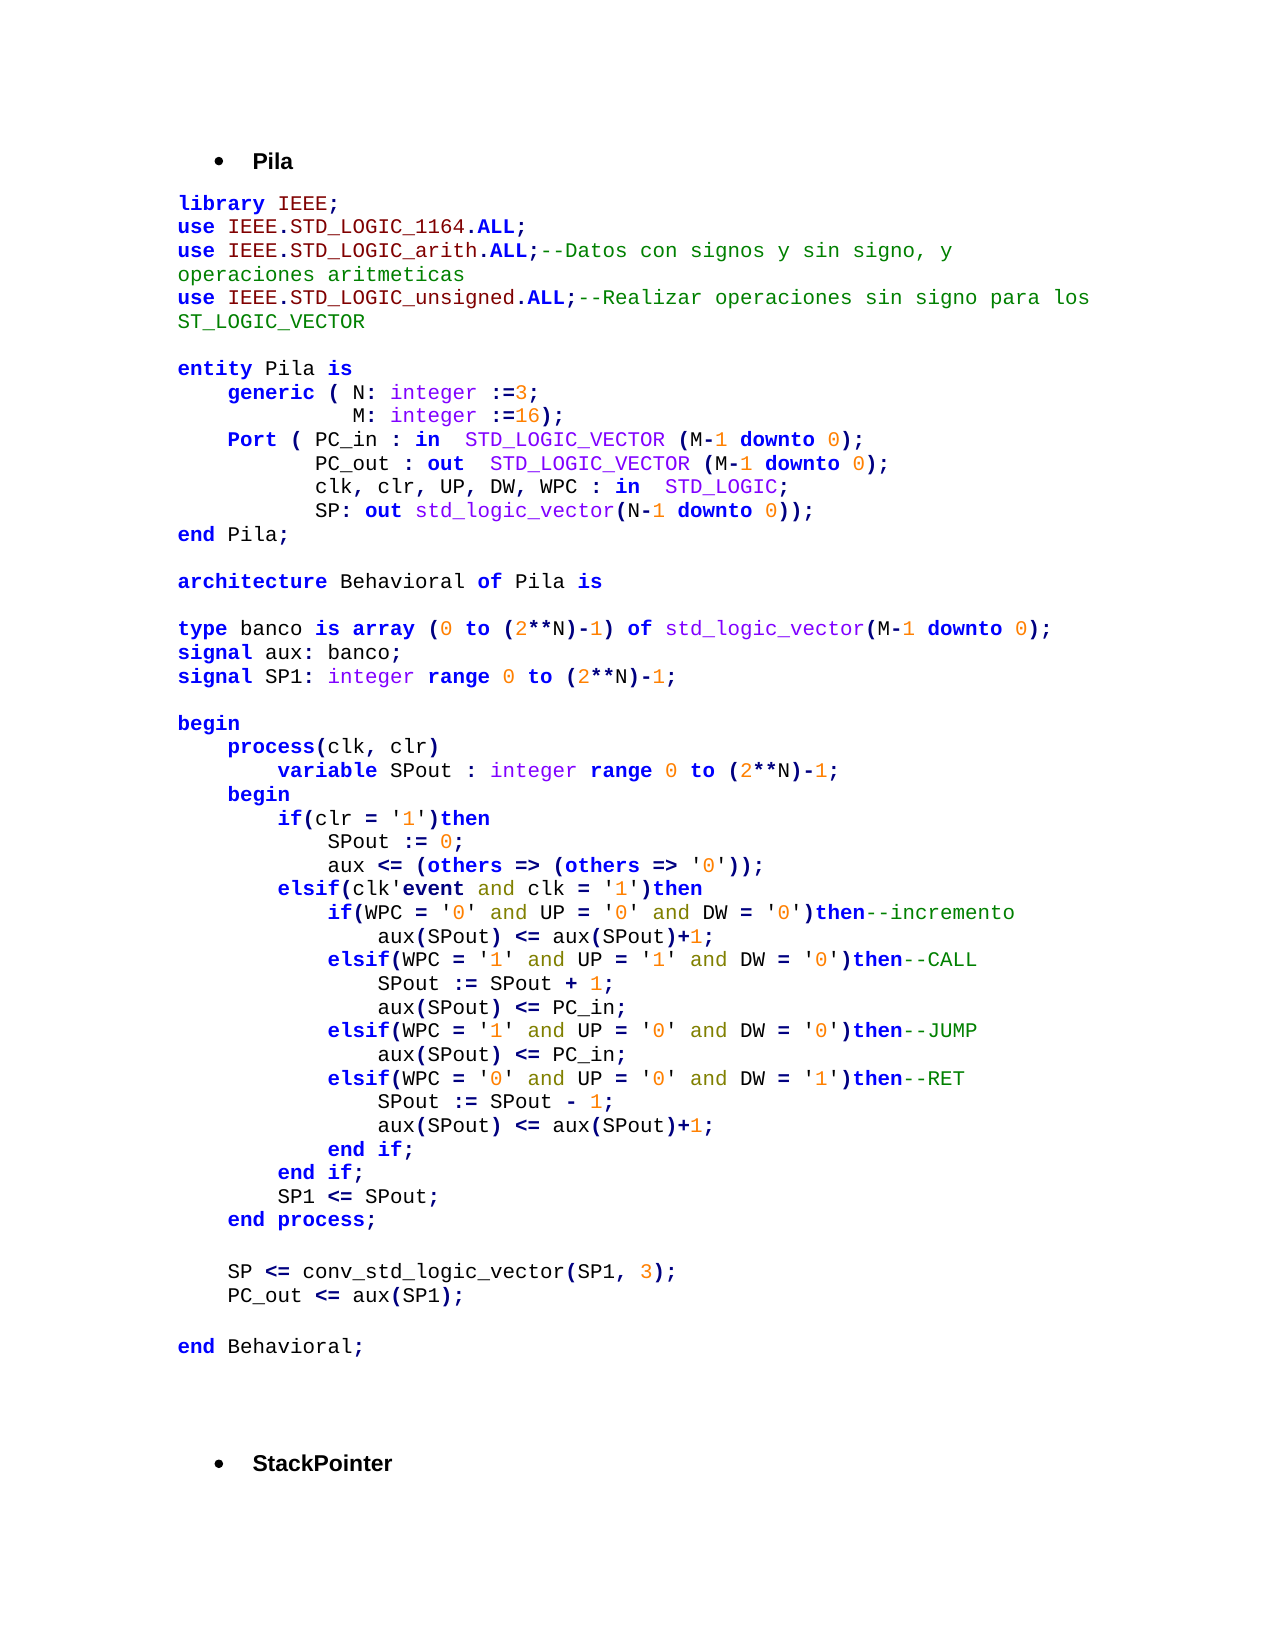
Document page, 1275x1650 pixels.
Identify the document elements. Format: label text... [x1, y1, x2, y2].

text begin [177, 784, 1098, 807]
text PC_out <= aux(SP1); [177, 1285, 1098, 1308]
text end process; [177, 1209, 1098, 1233]
text elsif(WPC = '0' and UP = '0' and DW = '1')then--RET [177, 1068, 1098, 1091]
text entity Pila is [177, 358, 1098, 382]
text library IEEE; [177, 193, 1098, 216]
text aux(SPout) <= aux(SPout)+1; [177, 926, 1098, 949]
text M: integer :=16); [177, 406, 1098, 429]
text begin [177, 713, 1098, 737]
text SP1 <= SPout; [177, 1186, 1098, 1209]
text SP: out std_logic_vector(N-1 downto 0)); [177, 500, 1098, 524]
text signal SP1: integer range 0 to (2**N)-1; [177, 666, 1098, 689]
text PC_out : out STD_LOGIC_VECTOR (M-1 downto 0); [177, 453, 1098, 476]
text aux(SPout) <= PC_in; [177, 997, 1098, 1020]
text use IEEE.STD_LOGIC_1164.ALL; [177, 216, 1098, 240]
text Port ( PC_in : in STD_LOGIC_VECTOR (M-1 downto 0); [177, 429, 1098, 453]
text aux <= (others => (others => '0')); [177, 855, 1098, 878]
text aux(SPout) <= PC_in; [177, 1044, 1098, 1068]
text signal aux: banco; [177, 642, 1098, 666]
text clk, clr, UP, DW, WPC : in STD_LOGIC; [177, 476, 1098, 500]
text SPout := 0; [177, 831, 1098, 855]
text type banco is array (0 to (2**N)-1) of std_logic_vector(M-1 downto 0); [177, 618, 1098, 642]
text SPout := SPout - 1; [177, 1091, 1098, 1115]
text SP <= conv_std_logic_vector(SP1, 3); [177, 1261, 1098, 1285]
text elsif(WPC = '1' and UP = '0' and DW = '0')then--JUMP [177, 1020, 1098, 1044]
text end if; [177, 1138, 1098, 1162]
text elsif(clk'event and clk = '1')then [177, 878, 1098, 902]
text use IEEE.STD_LOGIC_arith.ALL;--Datos con signos y sin signo, y operaciones aritmeticas [177, 240, 1098, 287]
text generic ( N: integer :=3; [177, 382, 1098, 406]
list StackPointer [215, 1450, 1098, 1477]
text use IEEE.STD_LOGIC_unsigned.ALL;--Realizar operaciones sin signo para los ST_LOGIC_VECTOR [177, 287, 1098, 334]
text if(WPC = '0' and UP = '0' and DW = '0')then--incremento [177, 902, 1098, 926]
text aux(SPout) <= aux(SPout)+1; [177, 1115, 1098, 1138]
text elsif(WPC = '1' and UP = '1' and DW = '0')then--CALL [177, 949, 1098, 973]
text if(clr = '1')then [177, 807, 1098, 831]
text end Pila; [177, 524, 1098, 547]
text architecture Behavioral of Pila is [177, 571, 1098, 595]
text end Behavioral; [177, 1336, 1098, 1360]
list Pila [215, 148, 1098, 174]
text process(clk, clr) [177, 737, 1098, 760]
text SPout := SPout + 1; [177, 973, 1098, 997]
text end if; [177, 1162, 1098, 1186]
text variable SPout : integer range 0 to (2**N)-1; [177, 760, 1098, 784]
